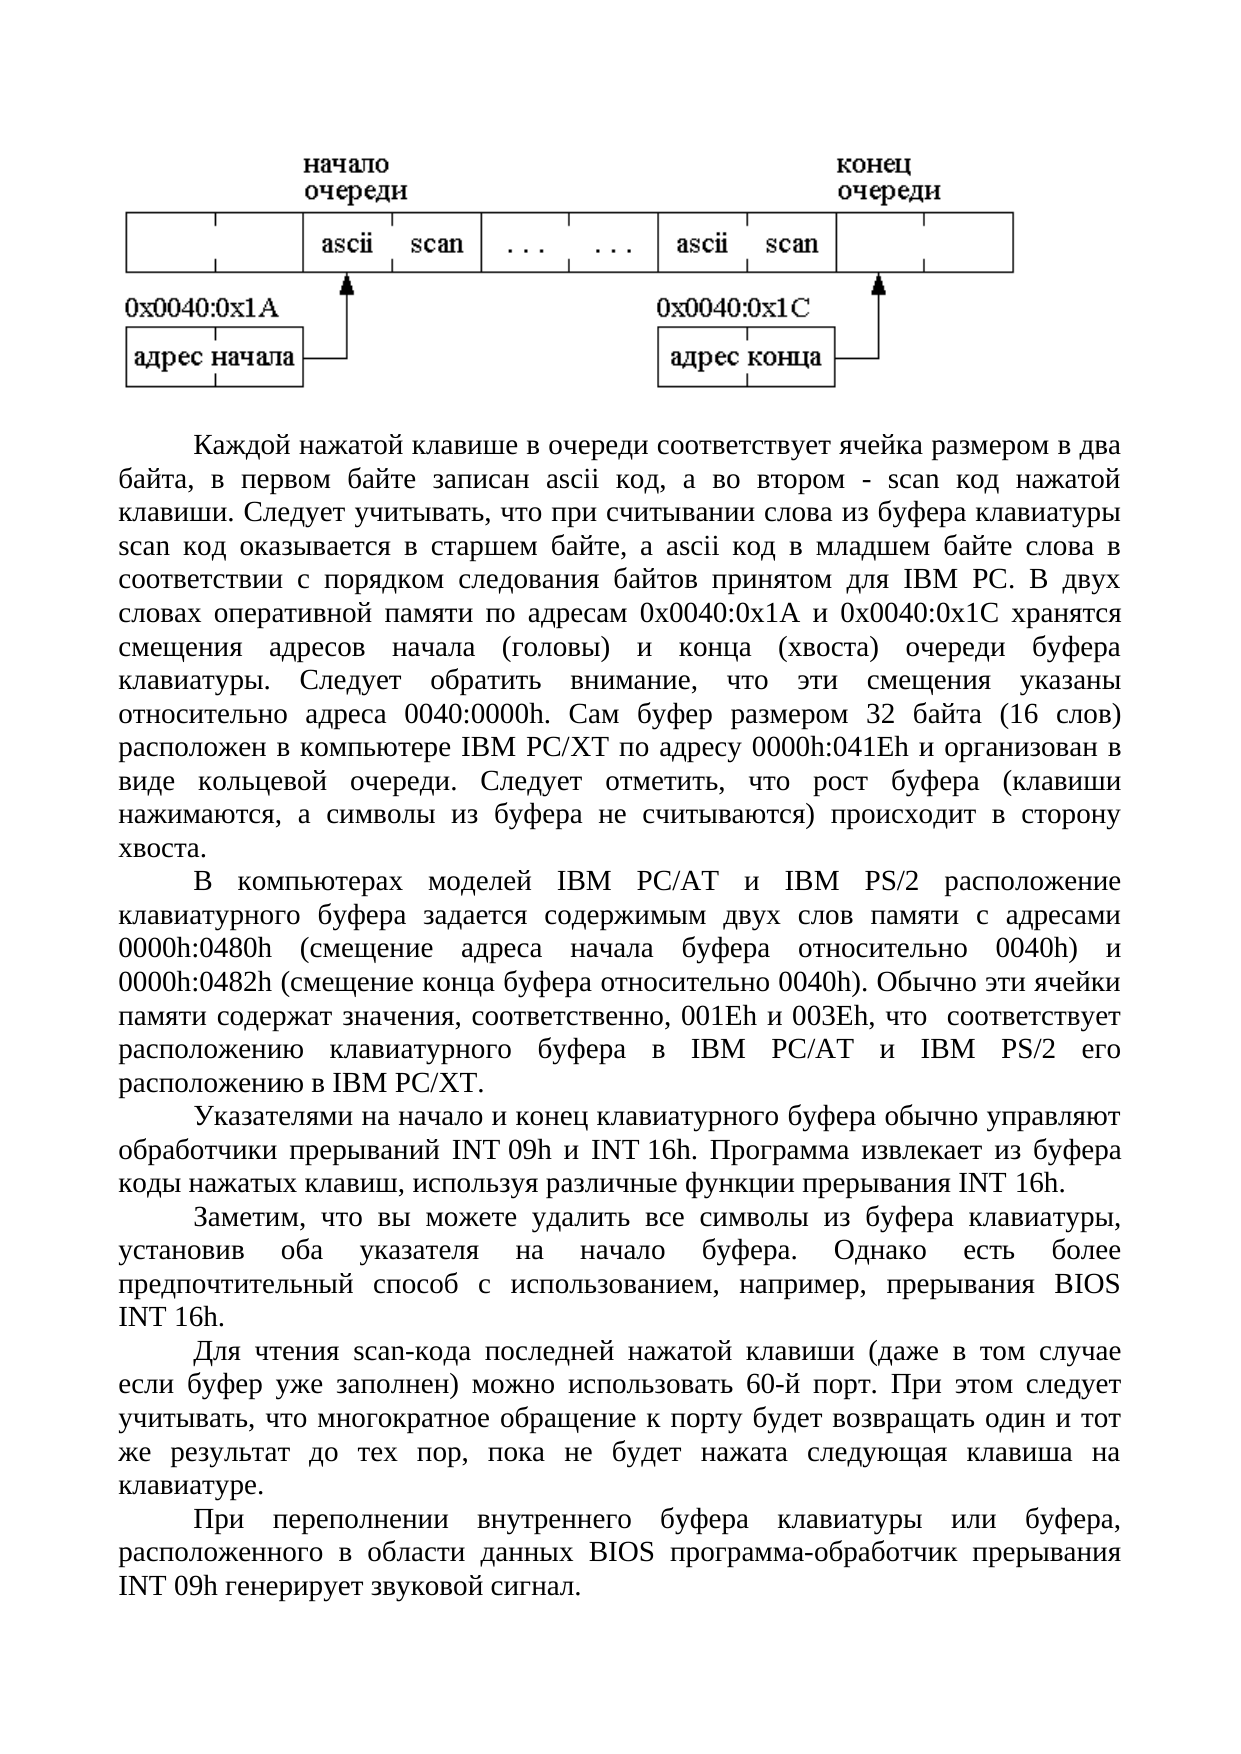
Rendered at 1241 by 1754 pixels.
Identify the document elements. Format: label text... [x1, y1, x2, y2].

text При переполнении внутреннего буфера клавиатуры или буфера, расположенного в области данных BIOS программа-обработчик прерывания INT 09h генерирует звуковой сигнал. [118, 1501, 1122, 1601]
text В компьютерах моделей IBM PC/AT и IBM PS/2 расположение клавиатурного буфера задается содержимым двух слов памяти с адресами 0000h:0480h (смещение адреса начала буфера относительно 0040h) и 0000h:0482h (смещение конца буфера относительно 0040h). Обычно эти ячейки памяти содержат значения, соответственно, 001Eh и 003Eh, что соответствует расположению клавиатурного буфера в IBM PC/AT и IBM PS/2 его расположению в IBM PC/XT. [118, 863, 1122, 1098]
text Для чтения scan-кода последней нажатой клавиши (даже в том случае если буфер уже заполнен) можно использовать 60-й порт. При этом следует учитывать, что многократное обращение к порту будет возвращать один и тот же результат до тех пор, пока не будет нажата следующая клавиша на клавиатуре. [118, 1333, 1122, 1501]
text Каждой нажатой клавише в очереди соответствует ячейка размером в два байта, в первом байте записан ascii код, а во втором - scan код нажатой клавиши. Следует учитывать, что при считывании слова из буфера клавиатуры scan код оказывается в старшем байте, а ascii код в младшем байте слова в соответствии с порядком следования байтов принятом для IBM PC. В двух словах оперативной памяти по адресам 0x0040:0x1A и 0x0040:0x1C хранятся смещения адресов начала (головы) и конца (хвоста) очереди буфера клавиатуры. Следует обратить внимание, что эти смещения указаны относительно адреса 0040:0000h. Сам буфер размером 32 байта (16 слов) расположен в компьютере IBM PC/XT по адресу 0000h:041Eh и организован в виде кольцевой очереди. Следует отметить, что рост буфера (клавиши нажимаются, а символы из буфера не считываются) происходит в сторону хвоста. [118, 427, 1122, 863]
text Указателями на начало и конец клавиатурного буфера обычно управляют обработчики прерываний INT 09h и INT 16h. Программа извлекает из буфера коды нажатых клавиш, используя различные функции прерывания INT 16h. [118, 1098, 1122, 1199]
picture [118, 151, 1022, 394]
text Заметим, что вы можете удалить все символы из буфера клавиатуры, установив оба указателя на начало буфера. Однако есть более предпочтительный способ с использованием, например, прерывания BIOS INT 16h. [118, 1199, 1122, 1333]
